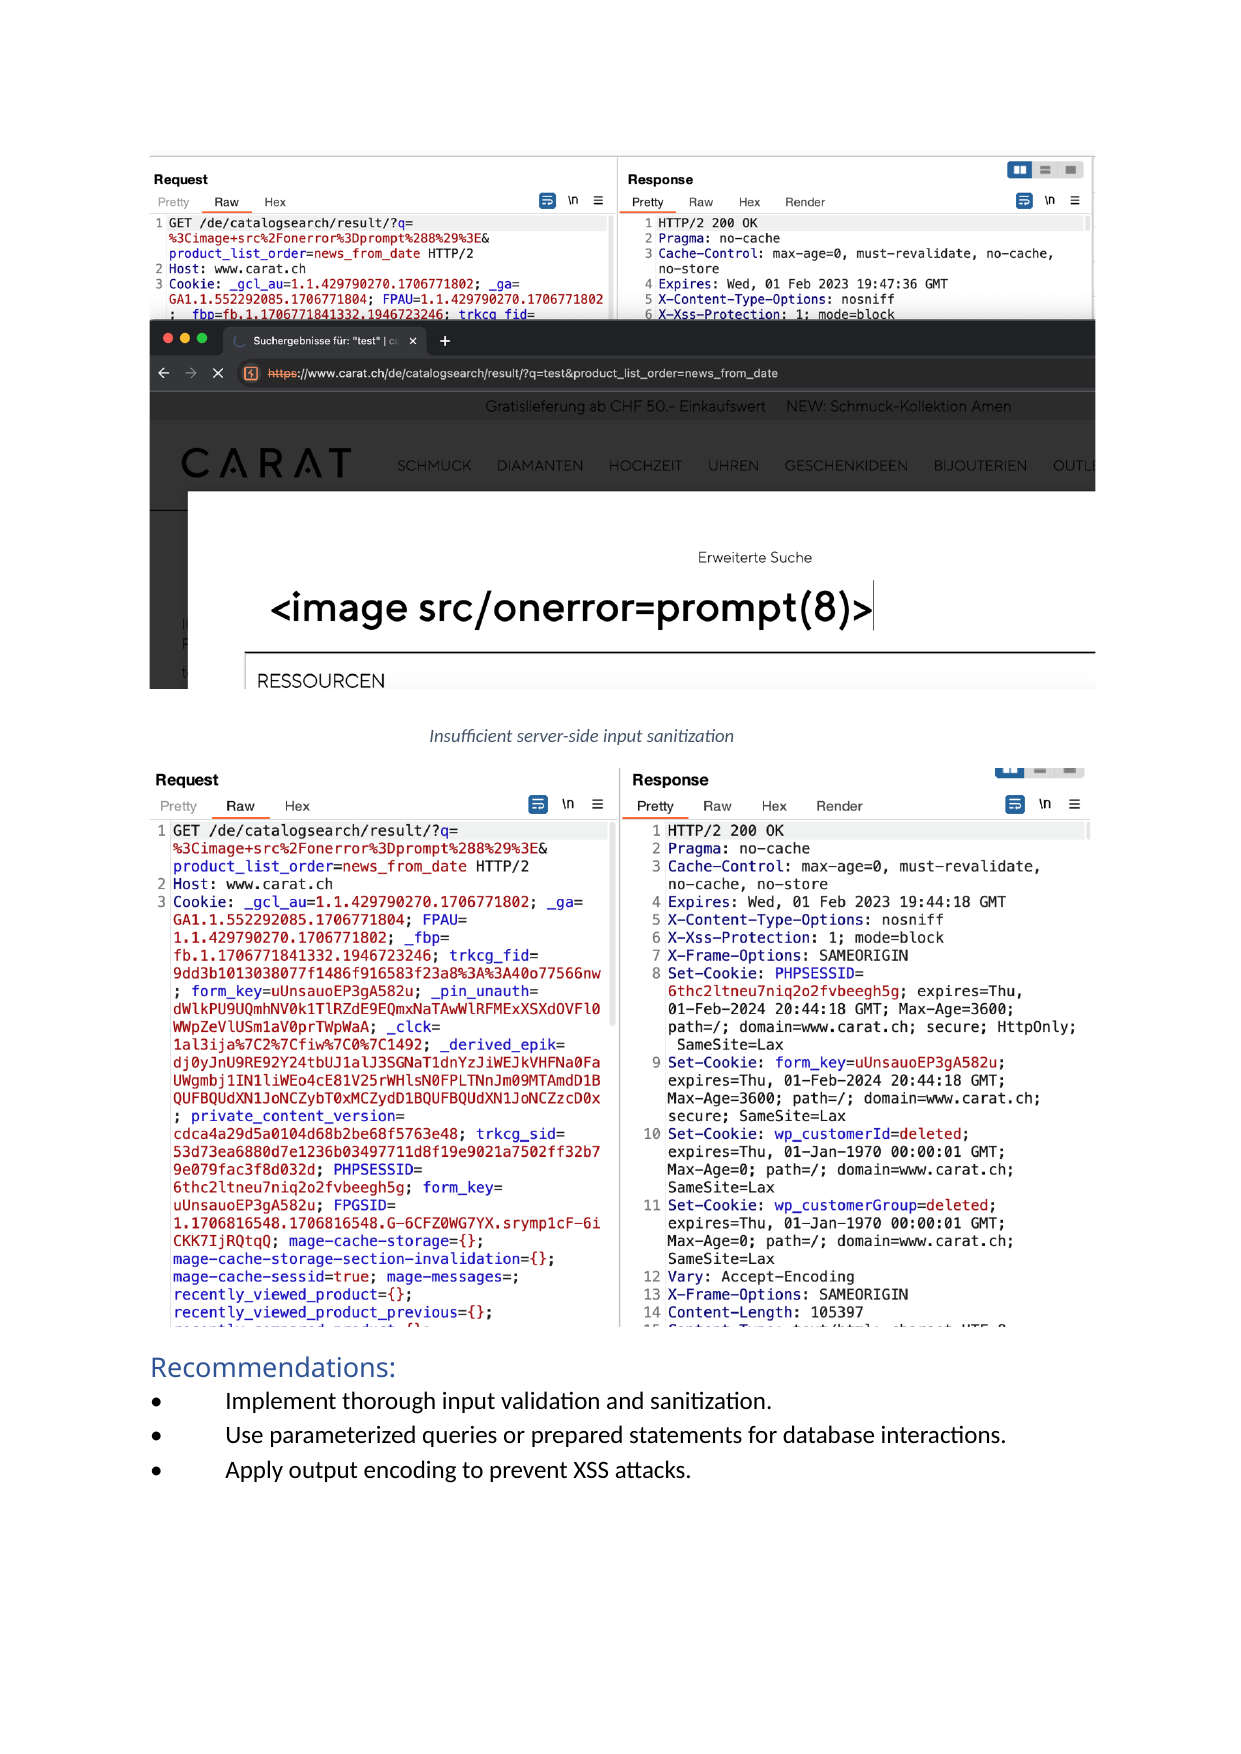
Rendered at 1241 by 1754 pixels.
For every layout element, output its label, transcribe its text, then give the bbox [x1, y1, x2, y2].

text Insufficient server-side input sanitization [179, 724, 982, 747]
subtitle Recommendations: [150, 1348, 1090, 1385]
list Apply output encoding to prevent XSS attacks. [150, 1454, 1086, 1484]
list Use parameterized queries or prepared statements for database interactions. [150, 1419, 1086, 1450]
list Implement thorough input validation and sanitization. [150, 1385, 1086, 1416]
picture [150, 768, 1091, 1327]
picture [149, 150, 1096, 689]
